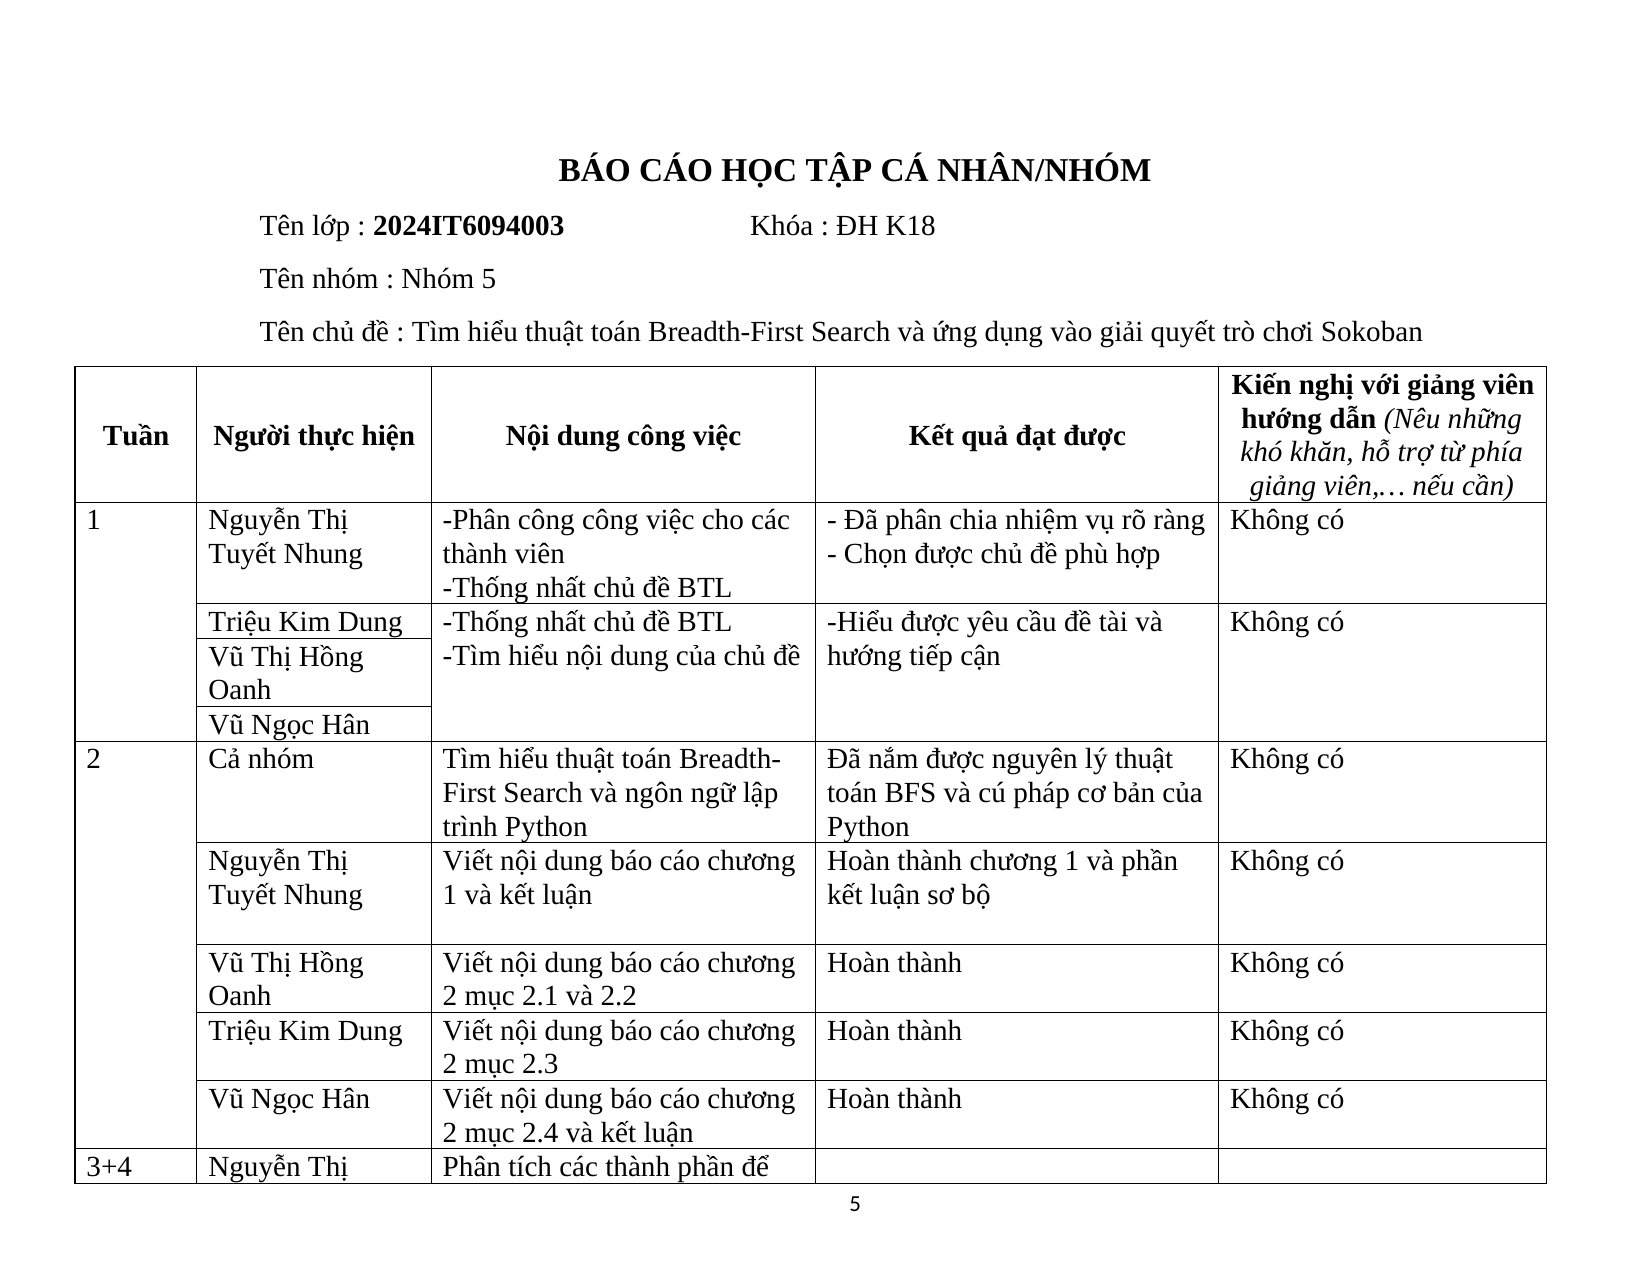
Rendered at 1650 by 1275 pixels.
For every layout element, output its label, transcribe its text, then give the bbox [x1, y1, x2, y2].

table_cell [432, 1149, 815, 1183]
table_cell Vũ Ngọc Hân [197, 707, 431, 741]
table_cell Nguyễn Thị Tuyết Nhung [197, 843, 431, 944]
table_cell [1219, 1149, 1546, 1183]
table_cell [197, 1149, 431, 1183]
table_cell Hoàn thành [816, 945, 1218, 1012]
table_cell Hoàn thành [816, 1081, 1218, 1148]
table_cell Nguyễn Thị Tuyết Nhung [197, 503, 431, 603]
table_cell Không có [1219, 503, 1546, 603]
table_cell Không có [1219, 843, 1546, 944]
table_cell Viết nội dung báo cáo chương 1 và kết luận [432, 843, 815, 944]
text Tên chủ đề : Tìm hiểu thuật toán Breadth-First Search và ứng dụng vào giải quyết trò chơi Sokoban [150, 314, 1560, 347]
table_header Kiến nghị với giảng viên hướng dẫn (Nêu những khó khăn, hỗ trợ từ phía giảng viên,… nếu cần) [1219, 367, 1546, 502]
table_header Tuần [76, 367, 196, 502]
table_cell Viết nội dung báo cáo chương 2 mục 2.1 và 2.2 [432, 945, 815, 1012]
table_cell Vũ Ngọc Hân [197, 1081, 431, 1148]
table_cell Hoàn thành chương 1 và phần kết luận sơ bộ [816, 843, 1218, 944]
table_cell Viết nội dung báo cáo chương 2 mục 2.4 và kết luận [432, 1081, 815, 1148]
table_cell Viết nội dung báo cáo chương 2 mục 2.3 [432, 1013, 815, 1080]
table_cell [816, 1149, 1218, 1183]
table_cell Hoàn thành [816, 1013, 1218, 1080]
table_cell 2 [76, 742, 196, 1148]
table_cell Không có [1219, 945, 1546, 1012]
table_cell Không có [1219, 742, 1546, 842]
text BÁO CÁO HỌC TẬP CÁ NHÂN/NHÓM [150, 150, 1560, 188]
table_cell Không có [1219, 604, 1546, 741]
table_cell Không có [1219, 1013, 1546, 1080]
table_cell -Phân công công việc cho các thành viên -Thống nhất chủ đề BTL [432, 503, 815, 603]
table_cell Đã nắm được nguyên lý thuật toán BFS và cú pháp cơ bản của Python [816, 742, 1218, 842]
table_cell -Hiểu được yêu cầu đề tài và hướng tiếp cận [816, 604, 1218, 741]
table_header Kết quả đạt được [816, 367, 1218, 502]
table_cell 1 [76, 503, 196, 741]
table_cell Triệu Kim Dung [197, 604, 431, 638]
text Tên nhóm : Nhóm 5 [150, 261, 1560, 294]
table_header Nội dung công việc [432, 367, 815, 502]
text Tên lớp : 2024IT6094003 Khóa : ĐH K18 [150, 208, 1560, 242]
table_cell -Thống nhất chủ đề BTL -Tìm hiểu nội dung của chủ đề [432, 604, 815, 741]
table_cell - Đã phân chia nhiệm vụ rõ ràng - Chọn được chủ đề phù hợp [816, 503, 1218, 603]
table_cell Vũ Thị Hồng Oanh [197, 945, 431, 1012]
table_cell Cả nhóm [197, 742, 431, 842]
table_cell Triệu Kim Dung [197, 1013, 431, 1080]
table_cell Không có [1219, 1081, 1546, 1148]
table_header Người thực hiện [197, 367, 431, 502]
table_cell Tìm hiểu thuật toán Breadth-First Search và ngôn ngữ lập trình Python [432, 742, 815, 842]
table_cell Vũ Thị Hồng Oanh [197, 639, 431, 706]
table_cell 3+4 [76, 1149, 196, 1183]
